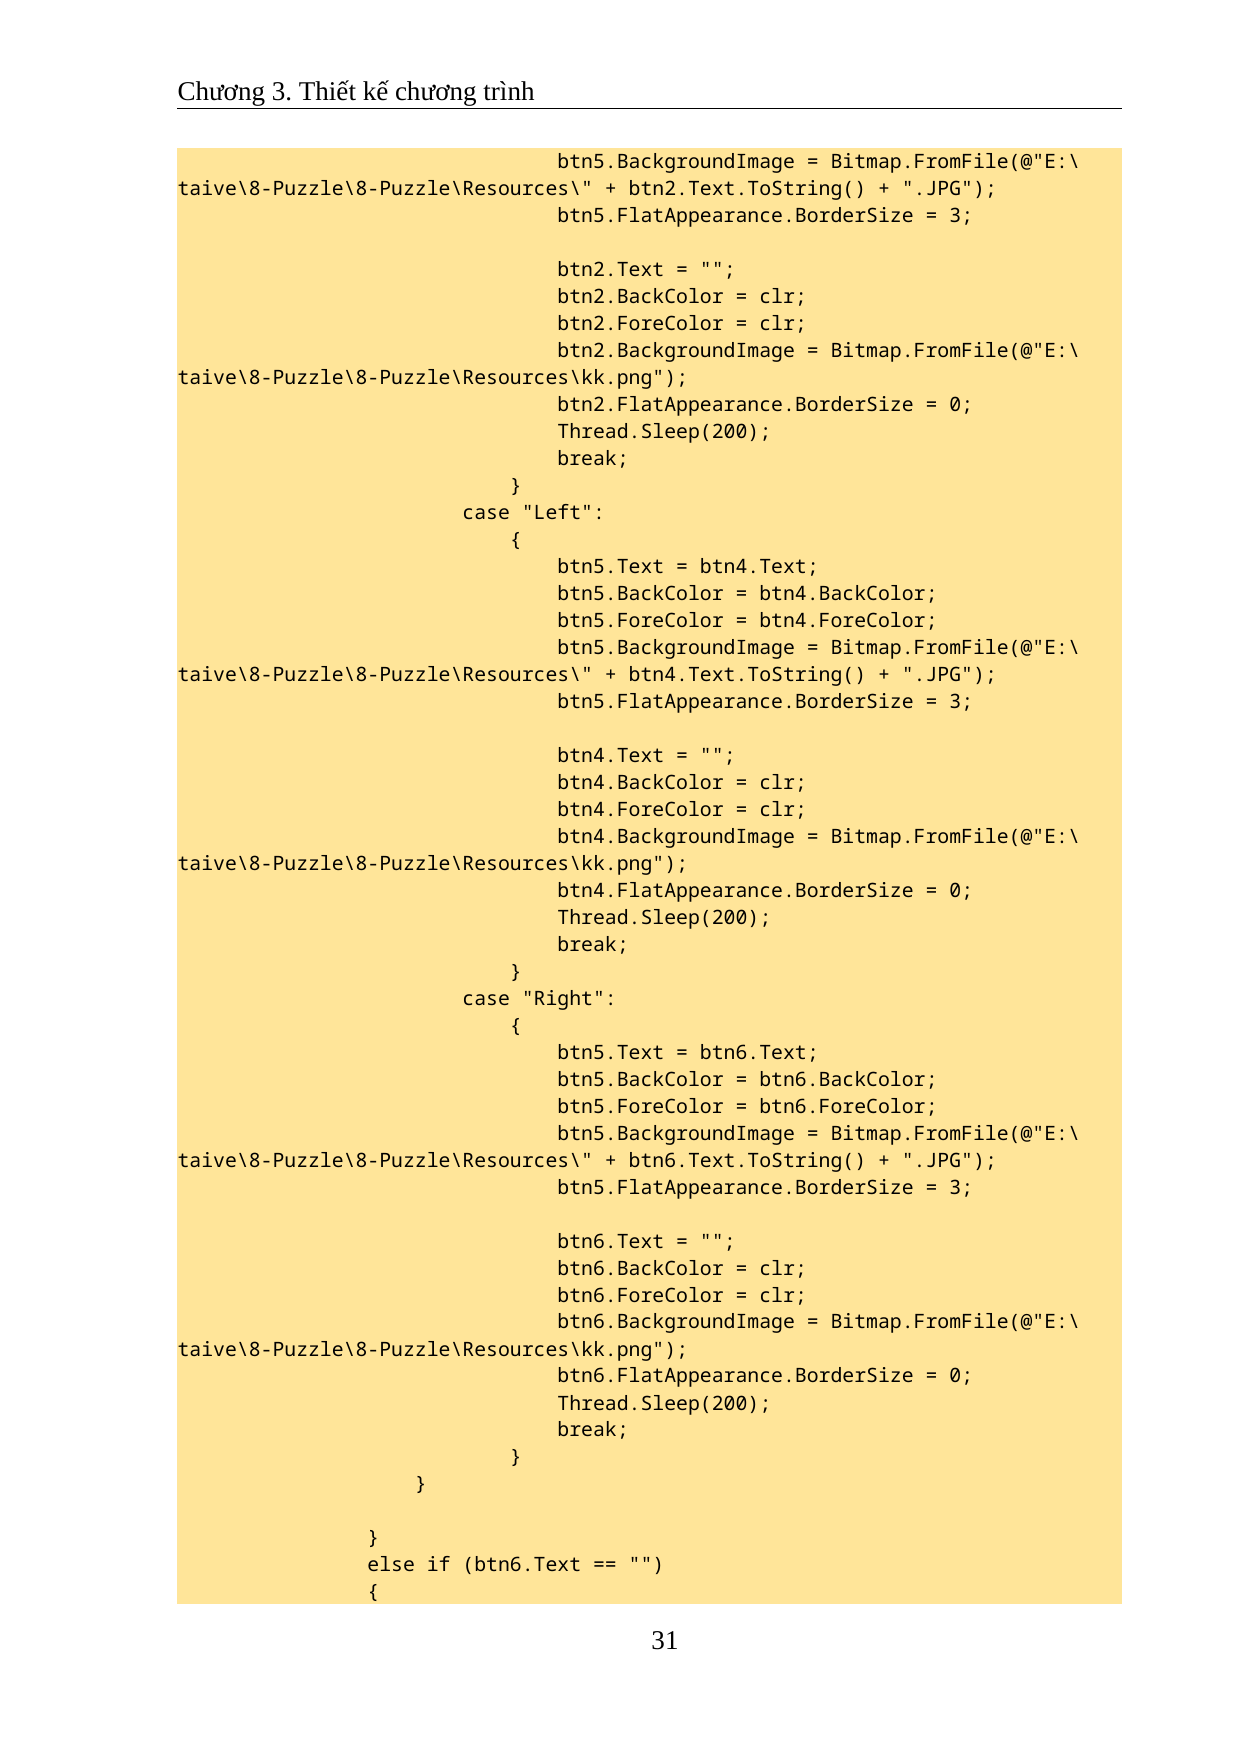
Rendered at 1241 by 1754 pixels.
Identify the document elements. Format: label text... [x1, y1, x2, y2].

text Thread.Sleep(200); [177, 417, 1122, 444]
text } [177, 1470, 1122, 1497]
text btn5.BackColor = btn6.BackColor; [177, 1065, 1122, 1092]
text { [177, 1578, 1122, 1604]
text btn4.BackColor = clr; [177, 768, 1122, 795]
text btn6.Text = ""; [177, 1227, 1122, 1254]
text } [177, 957, 1122, 984]
text btn6.BackColor = clr; [177, 1254, 1122, 1281]
text btn5.ForeColor = btn4.ForeColor; [177, 606, 1122, 633]
text btn5.BackgroundImage = Bitmap.FromFile(@"E:\taive\8-Puzzle\8-Puzzle\Resources\" + btn2.Text.ToString() + ".JPG"); [177, 148, 1122, 202]
text } [177, 471, 1122, 498]
text btn4.Text = ""; [177, 741, 1122, 768]
text btn5.Text = btn6.Text; [177, 1038, 1122, 1065]
text btn5.FlatAppearance.BorderSize = 3; [177, 687, 1122, 714]
text { [177, 1011, 1122, 1038]
text btn4.BackgroundImage = Bitmap.FromFile(@"E:\taive\8-Puzzle\8-Puzzle\Resources\kk.png"); [177, 822, 1122, 876]
text break; [177, 930, 1122, 957]
text btn4.ForeColor = clr; [177, 795, 1122, 822]
text btn2.BackgroundImage = Bitmap.FromFile(@"E:\taive\8-Puzzle\8-Puzzle\Resources\kk.png"); [177, 337, 1122, 391]
text btn5.FlatAppearance.BorderSize = 3; [177, 1173, 1122, 1200]
text } [177, 1443, 1122, 1470]
text btn5.BackgroundImage = Bitmap.FromFile(@"E:\taive\8-Puzzle\8-Puzzle\Resources\" + btn6.Text.ToString() + ".JPG"); [177, 1119, 1122, 1173]
text btn5.ForeColor = btn6.ForeColor; [177, 1092, 1122, 1119]
text { [177, 525, 1122, 552]
text btn4.FlatAppearance.BorderSize = 0; [177, 876, 1122, 903]
text btn6.BackgroundImage = Bitmap.FromFile(@"E:\taive\8-Puzzle\8-Puzzle\Resources\kk.png"); [177, 1308, 1122, 1362]
text btn6.ForeColor = clr; [177, 1281, 1122, 1308]
text btn6.FlatAppearance.BorderSize = 0; [177, 1362, 1122, 1389]
text btn2.BackColor = clr; [177, 283, 1122, 309]
text } [177, 1524, 1122, 1551]
text case "Right": [177, 984, 1122, 1011]
text btn5.FlatAppearance.BorderSize = 3; [177, 202, 1122, 229]
text case "Left": [177, 498, 1122, 525]
text break; [177, 444, 1122, 471]
text btn5.BackColor = btn4.BackColor; [177, 579, 1122, 606]
text btn2.FlatAppearance.BorderSize = 0; [177, 391, 1122, 417]
text btn2.Text = ""; [177, 256, 1122, 283]
text btn2.ForeColor = clr; [177, 309, 1122, 337]
text break; [177, 1416, 1122, 1443]
text Thread.Sleep(200); [177, 903, 1122, 930]
text Thread.Sleep(200); [177, 1389, 1122, 1416]
text btn5.BackgroundImage = Bitmap.FromFile(@"E:\taive\8-Puzzle\8-Puzzle\Resources\" + btn4.Text.ToString() + ".JPG"); [177, 633, 1122, 687]
text else if (btn6.Text == "") [177, 1551, 1122, 1578]
text btn5.Text = btn4.Text; [177, 552, 1122, 579]
